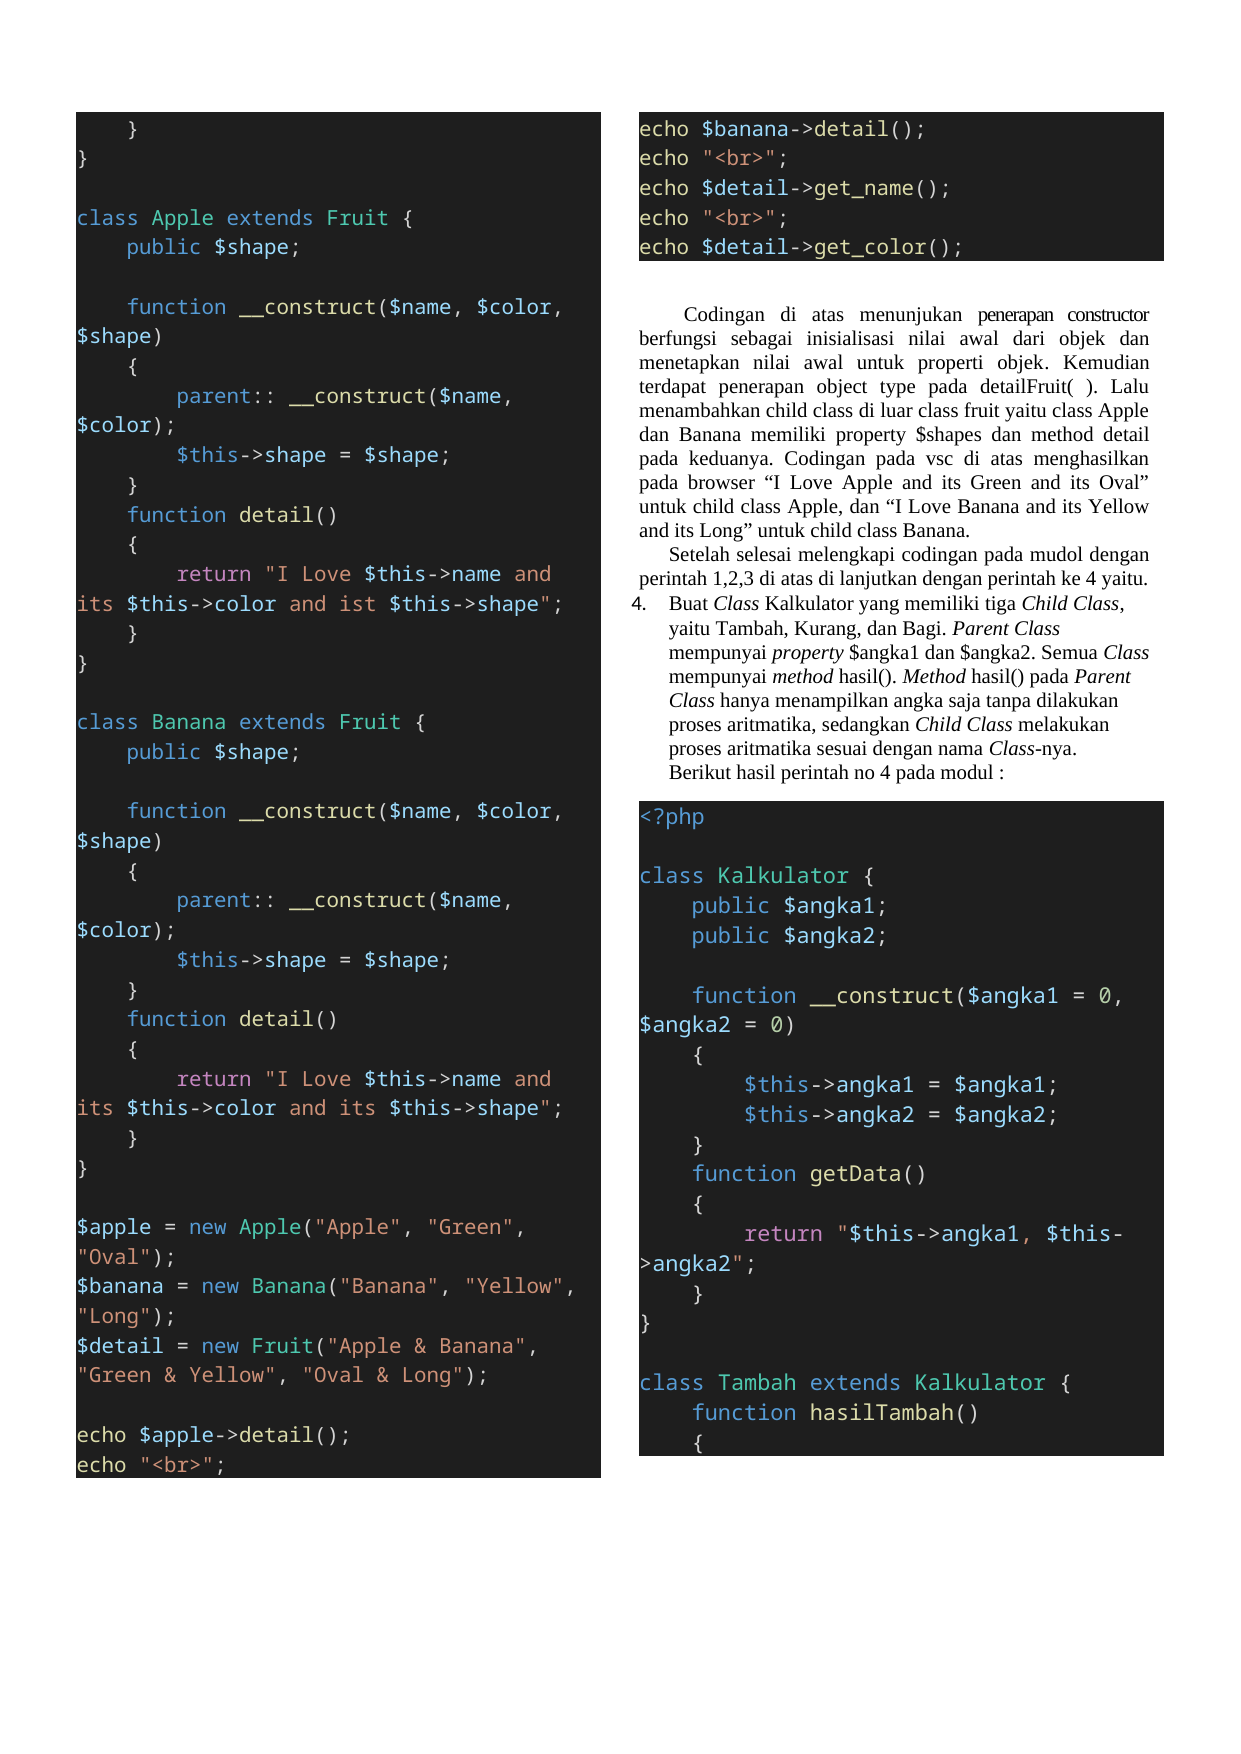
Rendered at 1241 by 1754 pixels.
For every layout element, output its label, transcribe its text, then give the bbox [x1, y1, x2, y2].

text $banana = new Banana("Banana", "Yellow", "Long"); [76, 1270, 601, 1330]
text parent:: __construct($name, $color); [76, 884, 601, 944]
text class Banana extends Fruit { [76, 706, 601, 736]
text { [639, 1427, 1164, 1456]
text <?php [639, 801, 1164, 831]
text { [639, 1188, 1164, 1218]
text } [639, 1278, 1164, 1307]
text function __construct($name, $color, $shape) [76, 291, 601, 350]
text class Kalkulator { [639, 861, 1164, 890]
text function getData() [639, 1158, 1164, 1188]
text echo $banana->detail(); [639, 112, 1164, 142]
text { [639, 1039, 1164, 1069]
text { [76, 528, 601, 558]
text } [76, 142, 601, 172]
text echo "<br>"; [639, 202, 1164, 231]
text function detail() [76, 1003, 601, 1033]
text Codingan di atas menunjukan penerapan constructor berfungsi sebagai inisialisasi nilai awal dari objek dan menetapkan nilai awal untuk properti objek. Kemudian terdapat penerapan object type pada detailFruit( ). Lalu menambahkan child class di luar class fruit yaitu class Apple dan Banana memiliki property $shapes dan method detail pada keduanya. Codingan pada vsc di atas menghasilkan pada browser “I Love Apple and its Green and its Oval” untuk child class Apple, dan “I Love Banana and its Yellow and its Long” untuk child class Banana. [639, 302, 1150, 542]
text { [76, 350, 601, 380]
text function hasilTambah() [639, 1397, 1164, 1427]
text $this->shape = $shape; [76, 944, 601, 973]
text public $shape; [76, 231, 601, 261]
text $this->shape = $shape; [76, 439, 601, 469]
text $this->angka2 = $angka2; [639, 1099, 1164, 1129]
text echo $apple->detail(); [76, 1419, 601, 1448]
text parent:: __construct($name, $color); [76, 380, 601, 439]
text { [76, 855, 601, 884]
text echo $detail->get_color(); [639, 231, 1164, 261]
text { [76, 1033, 601, 1062]
text public $shape; [76, 736, 601, 766]
text function __construct($name, $color, $shape) [76, 795, 601, 855]
text class Tambah extends Kalkulator { [639, 1367, 1164, 1397]
text $apple = new Apple("Apple", "Green", "Oval"); [76, 1211, 601, 1270]
text } [639, 1307, 1164, 1337]
text public $angka1; [639, 890, 1164, 920]
text $this->angka1 = $angka1; [639, 1069, 1164, 1099]
text } [76, 469, 601, 498]
text class Apple extends Fruit { [76, 202, 601, 231]
text } [76, 647, 601, 677]
text return "$this->angka1, $this->angka2"; [639, 1218, 1164, 1278]
text return "I Love $this->name and its $this->color and ist $this->shape"; [76, 558, 601, 617]
text return "I Love $this->name and its $this->color and its $this->shape"; [76, 1062, 601, 1122]
text Setelah selesai melengkapi codingan pada mudol dengan perintah 1,2,3 di atas di lanjutkan dengan perintah ke 4 yaitu. [639, 542, 1150, 590]
text public $angka2; [639, 920, 1164, 950]
text } [76, 112, 601, 142]
text } [76, 1122, 601, 1152]
text function detail() [76, 498, 601, 528]
text echo "<br>"; [639, 142, 1164, 172]
list Buat Class Kalkulator yang memiliki tiga Child Class, yaitu Tambah, Kurang, dan Bagi. Parent Class mempunyai property $angka1 dan $angka2. Semua Class mempunyai method hasil(). Method hasil() pada Parent Class hanya menampilkan angka saja tanpa dilakukan proses aritmatika, sedangkan Child Class melakukan proses aritmatika sesuai dengan nama Class-nya. [631, 590, 1164, 760]
text } [639, 1129, 1164, 1158]
text function __construct($angka1 = 0, $angka2 = 0) [639, 980, 1164, 1039]
text } [76, 617, 601, 647]
text } [76, 973, 601, 1003]
text echo "<br>"; [76, 1448, 601, 1478]
text } [76, 1152, 601, 1181]
text $detail = new Fruit("Apple & Banana", "Green & Yellow", "Oval & Long"); [76, 1330, 601, 1389]
list Berikut hasil perintah no 4 pada modul : [668, 760, 1164, 784]
text echo $detail->get_name(); [639, 172, 1164, 202]
